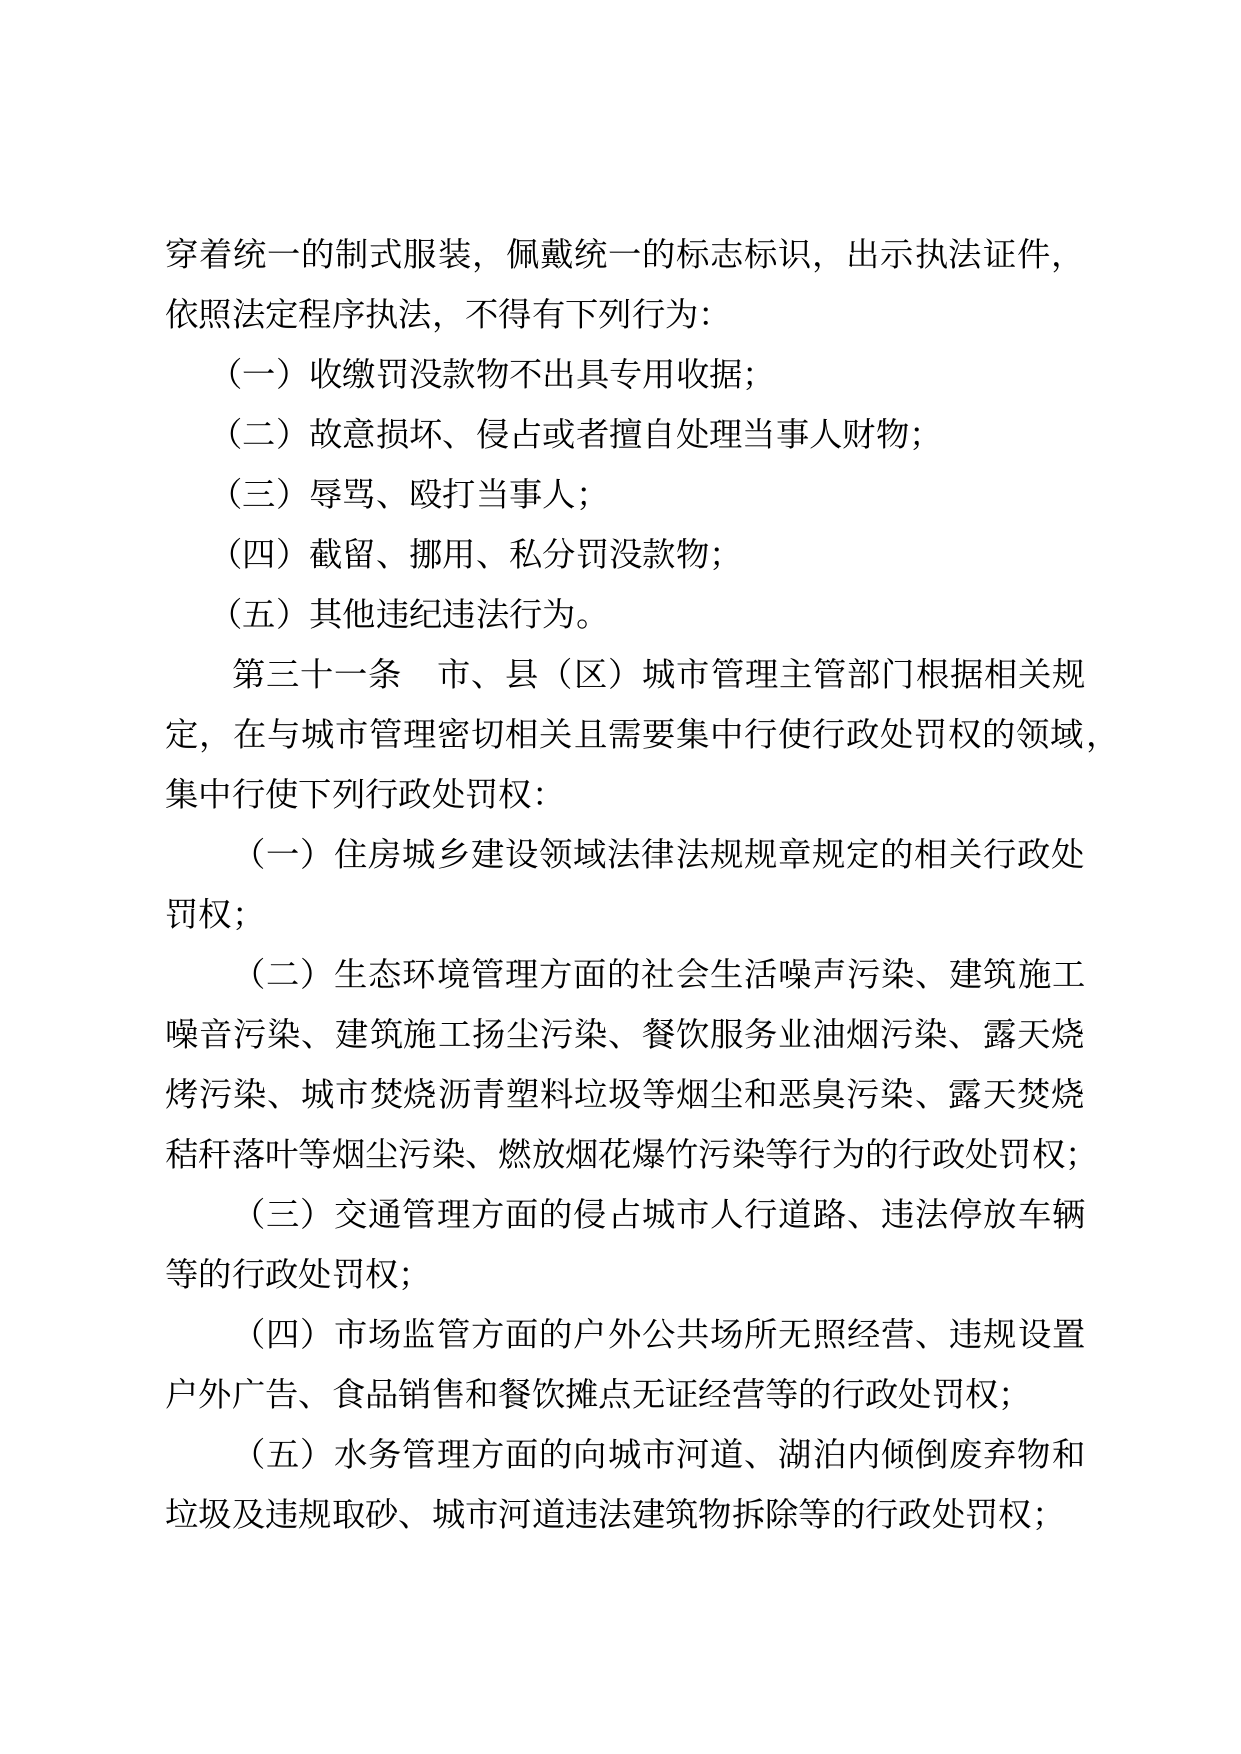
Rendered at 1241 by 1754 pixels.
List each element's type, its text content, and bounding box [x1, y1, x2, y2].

text （二）故意损坏、侵占或者擅自处理当事人财物； [165, 398, 1087, 458]
text （一）住房城乡建设领域法律法规规章规定的相关行政处罚权； [165, 818, 1087, 938]
text （一）收缴罚没款物不出具专用收据； [165, 338, 1087, 398]
text （三）辱骂、殴打当事人； [165, 458, 1087, 518]
text （二）生态环境管理方面的社会生活噪声污染、建筑施工噪音污染、建筑施工扬尘污染、餐饮服务业油烟污染、露天烧烤污染、城市焚烧沥青塑料垃圾等烟尘和恶臭污染、露天焚烧秸秆落叶等烟尘污染、燃放烟花爆竹污染等行为的行政处罚权； [165, 938, 1087, 1178]
text （五）其他违纪违法行为。 [165, 578, 1087, 638]
text （三）交通管理方面的侵占城市人行道路、违法停放车辆等的行政处罚权； [165, 1178, 1087, 1298]
text （四）截留、挪用、私分罚没款物； [165, 518, 1087, 578]
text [165, 218, 1087, 338]
text （四）市场监管方面的户外公共场所无照经营、违规设置户外广告、食品销售和餐饮摊点无证经营等的行政处罚权； [165, 1298, 1087, 1418]
text （五）水务管理方面的向城市河道、湖泊内倾倒废弃物和垃圾及违规取砂、城市河道违法建筑物拆除等的行政处罚权； [165, 1418, 1087, 1538]
text 第三十一条 市、县（区）城市管理主管部门根据相关规定，在与城市管理密切相关且需要集中行使行政处罚权的领域，集中行使下列行政处罚权： [165, 638, 1087, 818]
